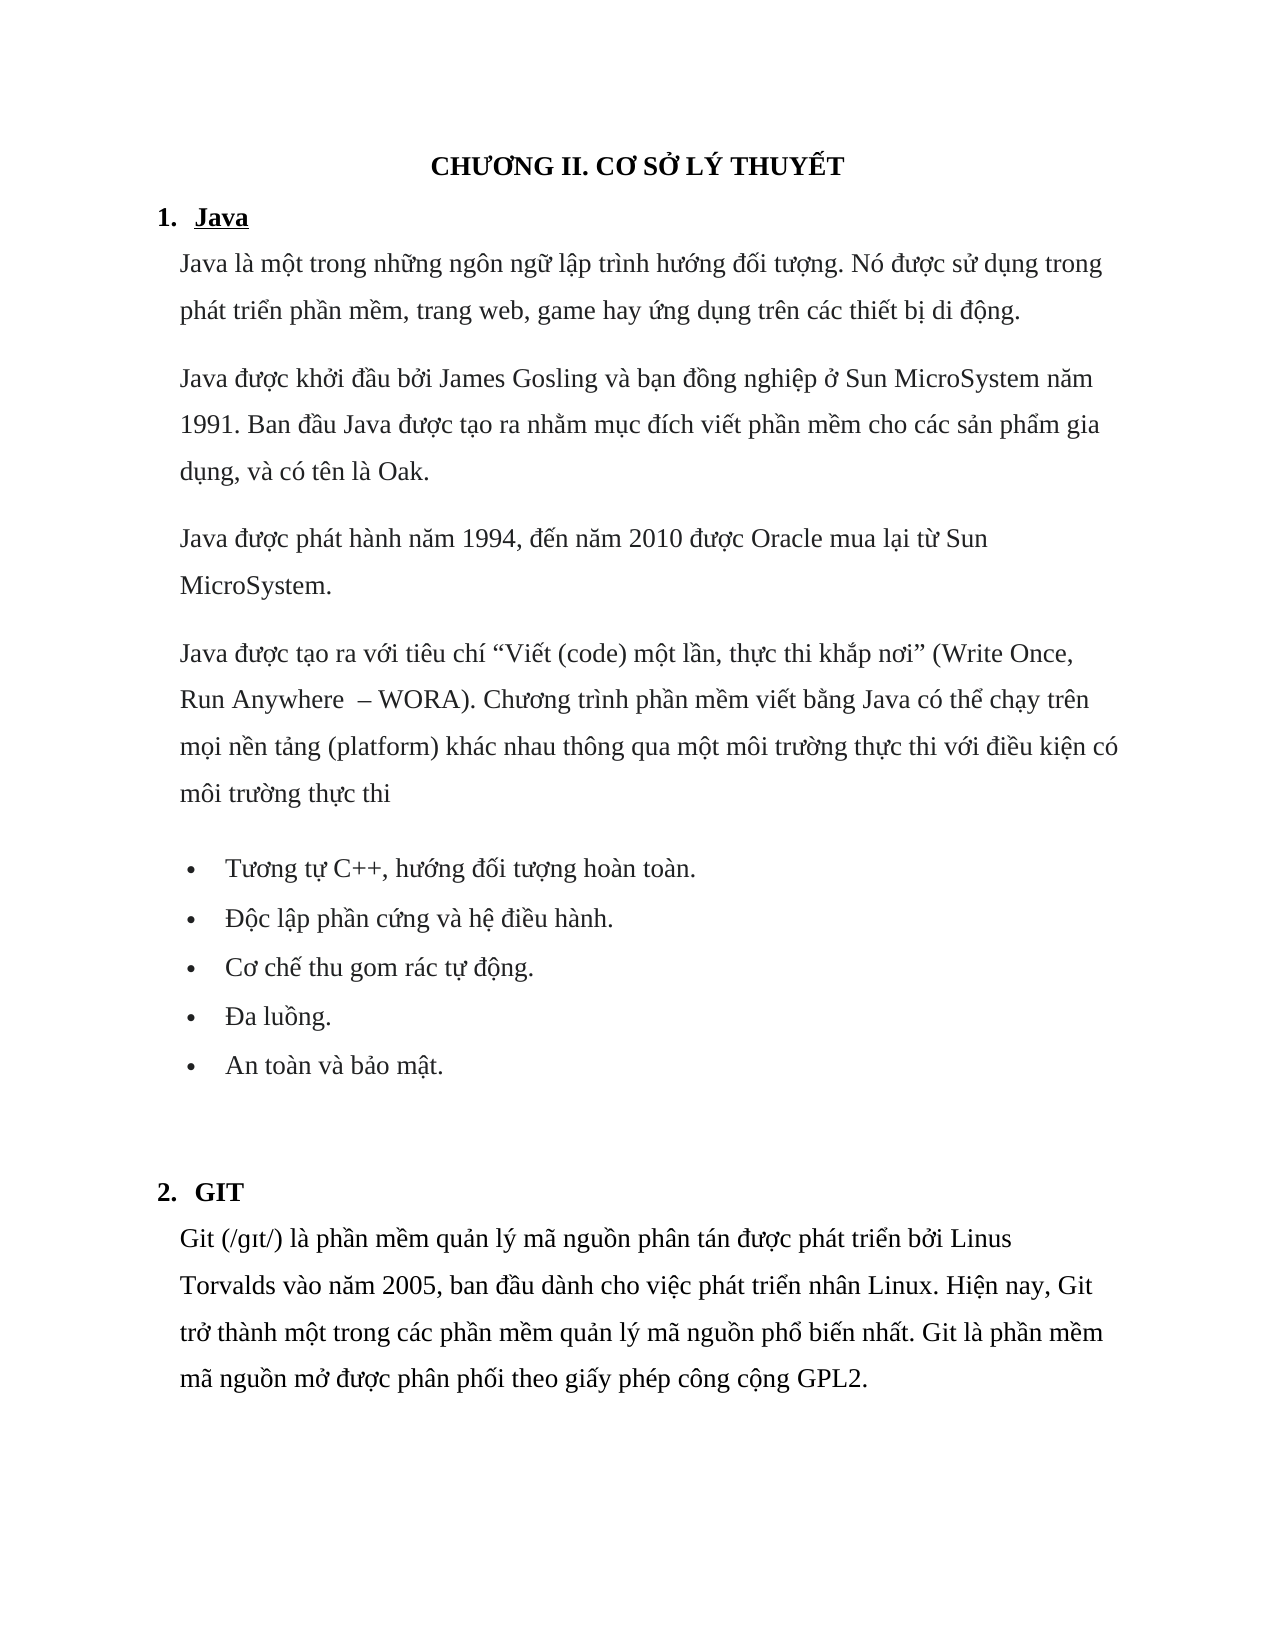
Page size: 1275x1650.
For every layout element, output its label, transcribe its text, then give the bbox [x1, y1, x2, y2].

list Cơ chế thu gom rác tự động. [187, 951, 1125, 982]
text Java được tạo ra với tiêu chí “Viết (code) một lần, thực thi khắp nơi” (Write Once, Run Anywhere – WORA). Chương trình phần mềm viết bằng Java có thể chạy trên mọi nền tảng (platform) khác nhau thông qua một môi trường thực thi với điều kiện có môi trường thực thi [179, 637, 1125, 808]
text Java được phát hành năm 1994, đến năm 2010 được Oracle mua lại từ Sun MicroSystem. [179, 522, 1125, 600]
subtitle Java [157, 201, 1125, 232]
list Độc lập phần cứng và hệ điều hành. [187, 902, 1125, 933]
list Đa luồng. [187, 1000, 1125, 1031]
list An toàn và bảo mật. [187, 1049, 1125, 1080]
text Git (/ɡɪt/) là phần mềm quản lý mã nguồn phân tán được phát triển bởi Linus Torvalds vào năm 2005, ban đầu dành cho việc phát triển nhân Linux. Hiện nay, Git trở thành một trong các phần mềm quản lý mã nguồn phổ biến nhất. Git là phần mềm mã nguồn mở được phân phối theo giấy phép công cộng GPL2. [179, 1222, 1125, 1394]
subtitle CHƯƠNG II. CƠ SỞ LÝ THUYẾT [150, 150, 1125, 181]
subtitle GIT [157, 1176, 1125, 1207]
text Java được khởi đầu bởi James Gosling và bạn đồng nghiệp ở Sun MicroSystem năm 1991. Ban đầu Java được tạo ra nhằm mục đích viết phần mềm cho các sản phẩm gia dụng, và có tên là Oak. [179, 362, 1125, 486]
list Tương tự C++, hướng đối tượng hoàn toàn. [187, 852, 1125, 884]
text Java là một trong những ngôn ngữ lập trình hướng đối tượng. Nó được sử dụng trong phát triển phần mềm, trang web, game hay ứng dụng trên các thiết bị di động. [179, 247, 1125, 325]
